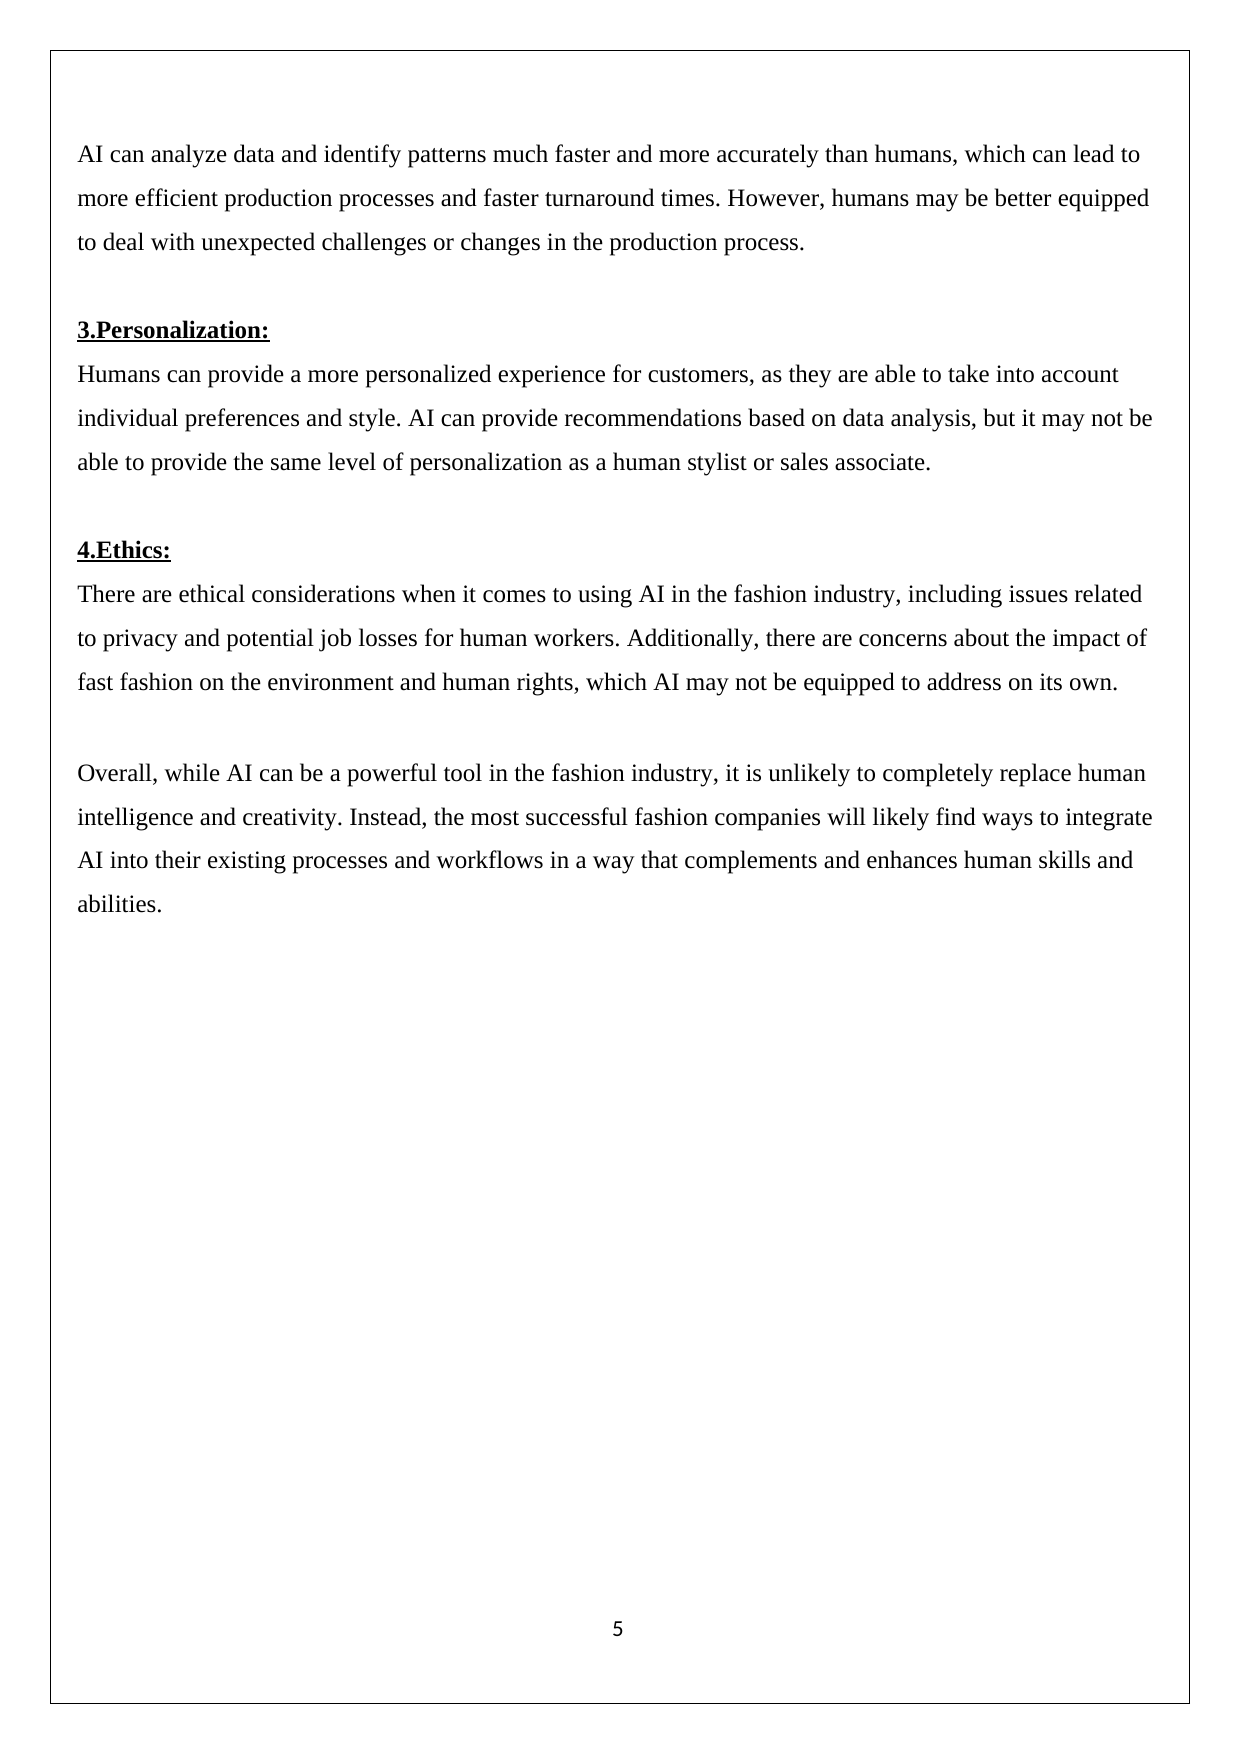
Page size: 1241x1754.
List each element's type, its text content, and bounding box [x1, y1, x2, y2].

text Humans can provide a more personalized experience for customers, as they are able to take into account individual preferences and style. AI can provide recommendations based on data analysis, but it may not be able to provide the same level of personalization as a human stylist or sales associate. [77, 359, 1165, 476]
text 4.Ethics: [77, 535, 1165, 564]
text There are ethical considerations when it comes to using AI in the fashion industry, including issues related to privacy and potential job losses for human workers. Additionally, there are concerns about the impact of fast fashion on the environment and human rights, which AI may not be equipped to address on its own. [77, 579, 1165, 696]
text Overall, while AI can be a powerful tool in the fashion industry, it is unlikely to completely replace human intelligence and creativity. Instead, the most successful fashion companies will likely find ways to integrate AI into their existing processes and workflows in a way that complements and enhances human skills and abilities. [77, 758, 1165, 918]
text AI can analyze data and identify patterns much faster and more accurately than humans, which can lead to more efficient production processes and faster turnaround times. However, humans may be better equipped to deal with unexpected challenges or changes in the production process. [77, 139, 1165, 256]
text 3.Personalization: [77, 315, 1165, 344]
